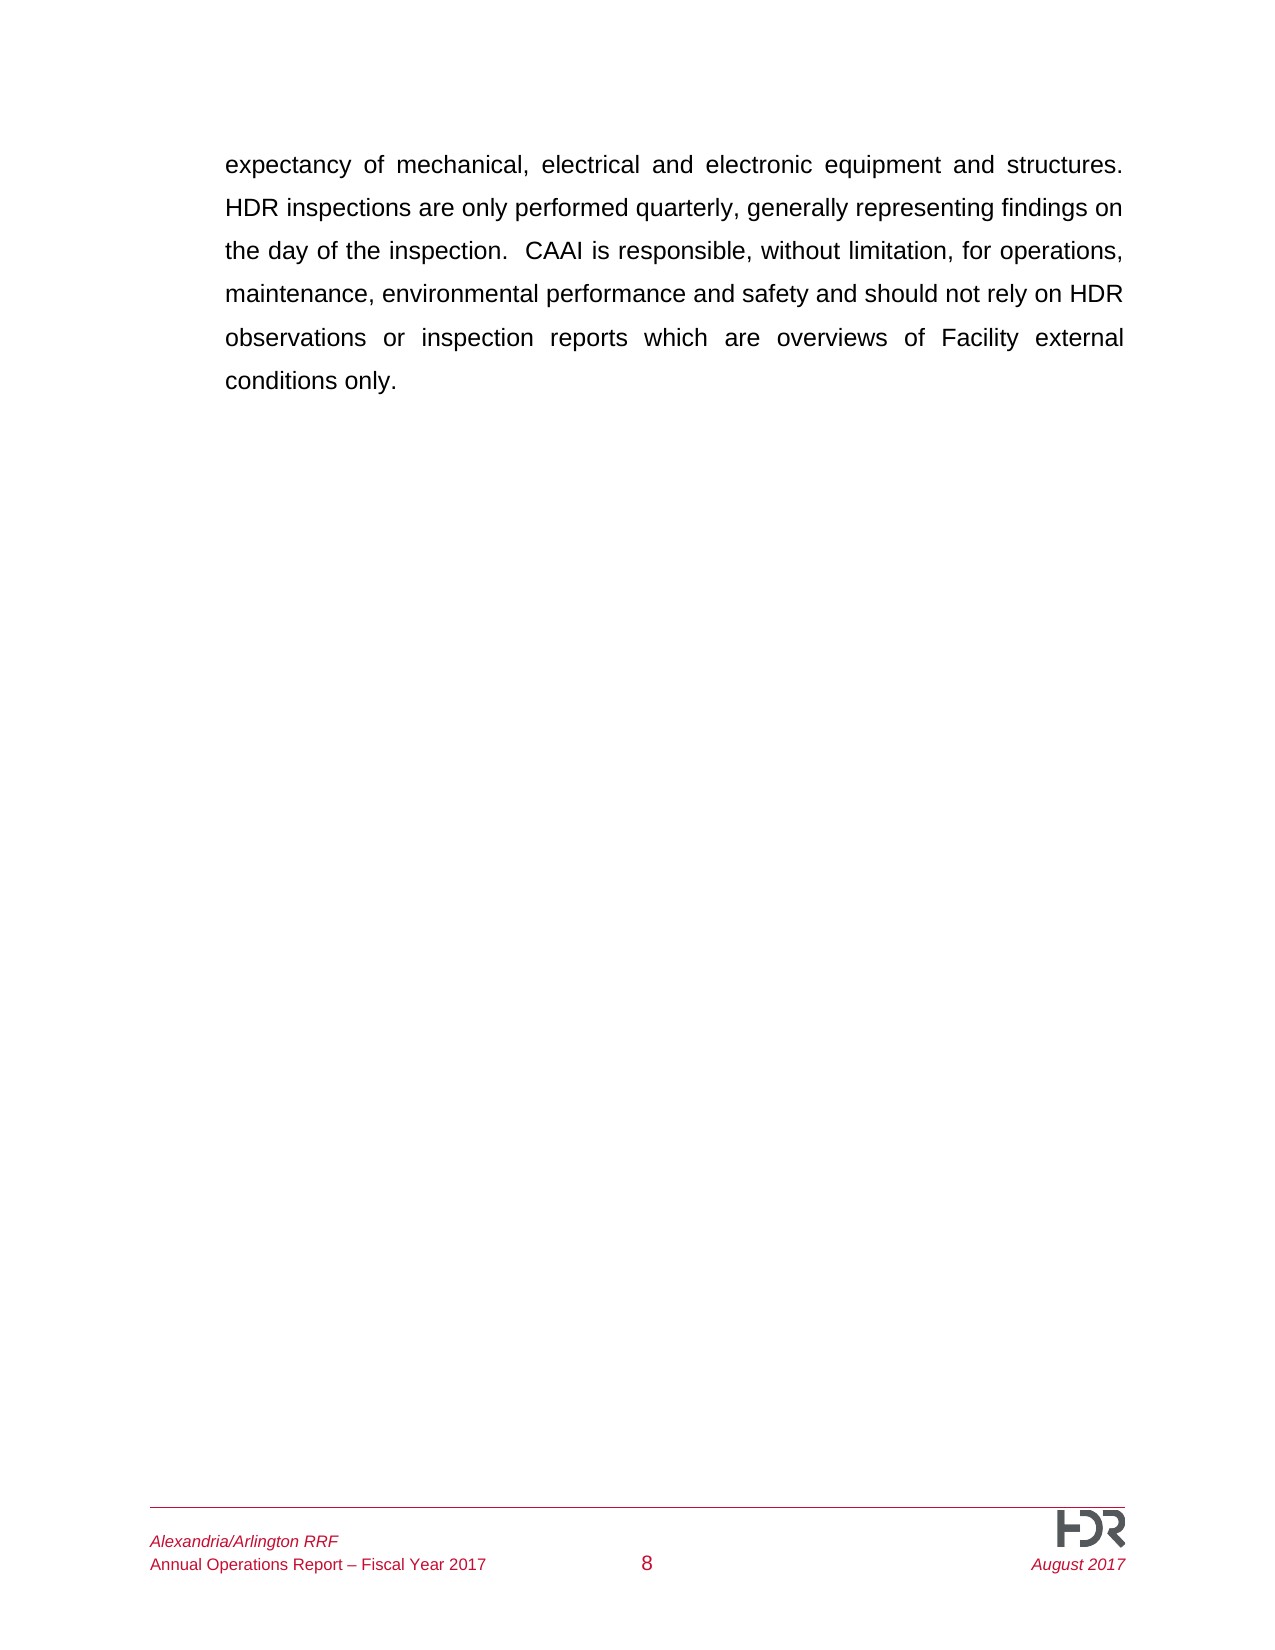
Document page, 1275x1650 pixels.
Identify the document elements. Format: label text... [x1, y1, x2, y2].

picture [1057, 1510, 1125, 1548]
